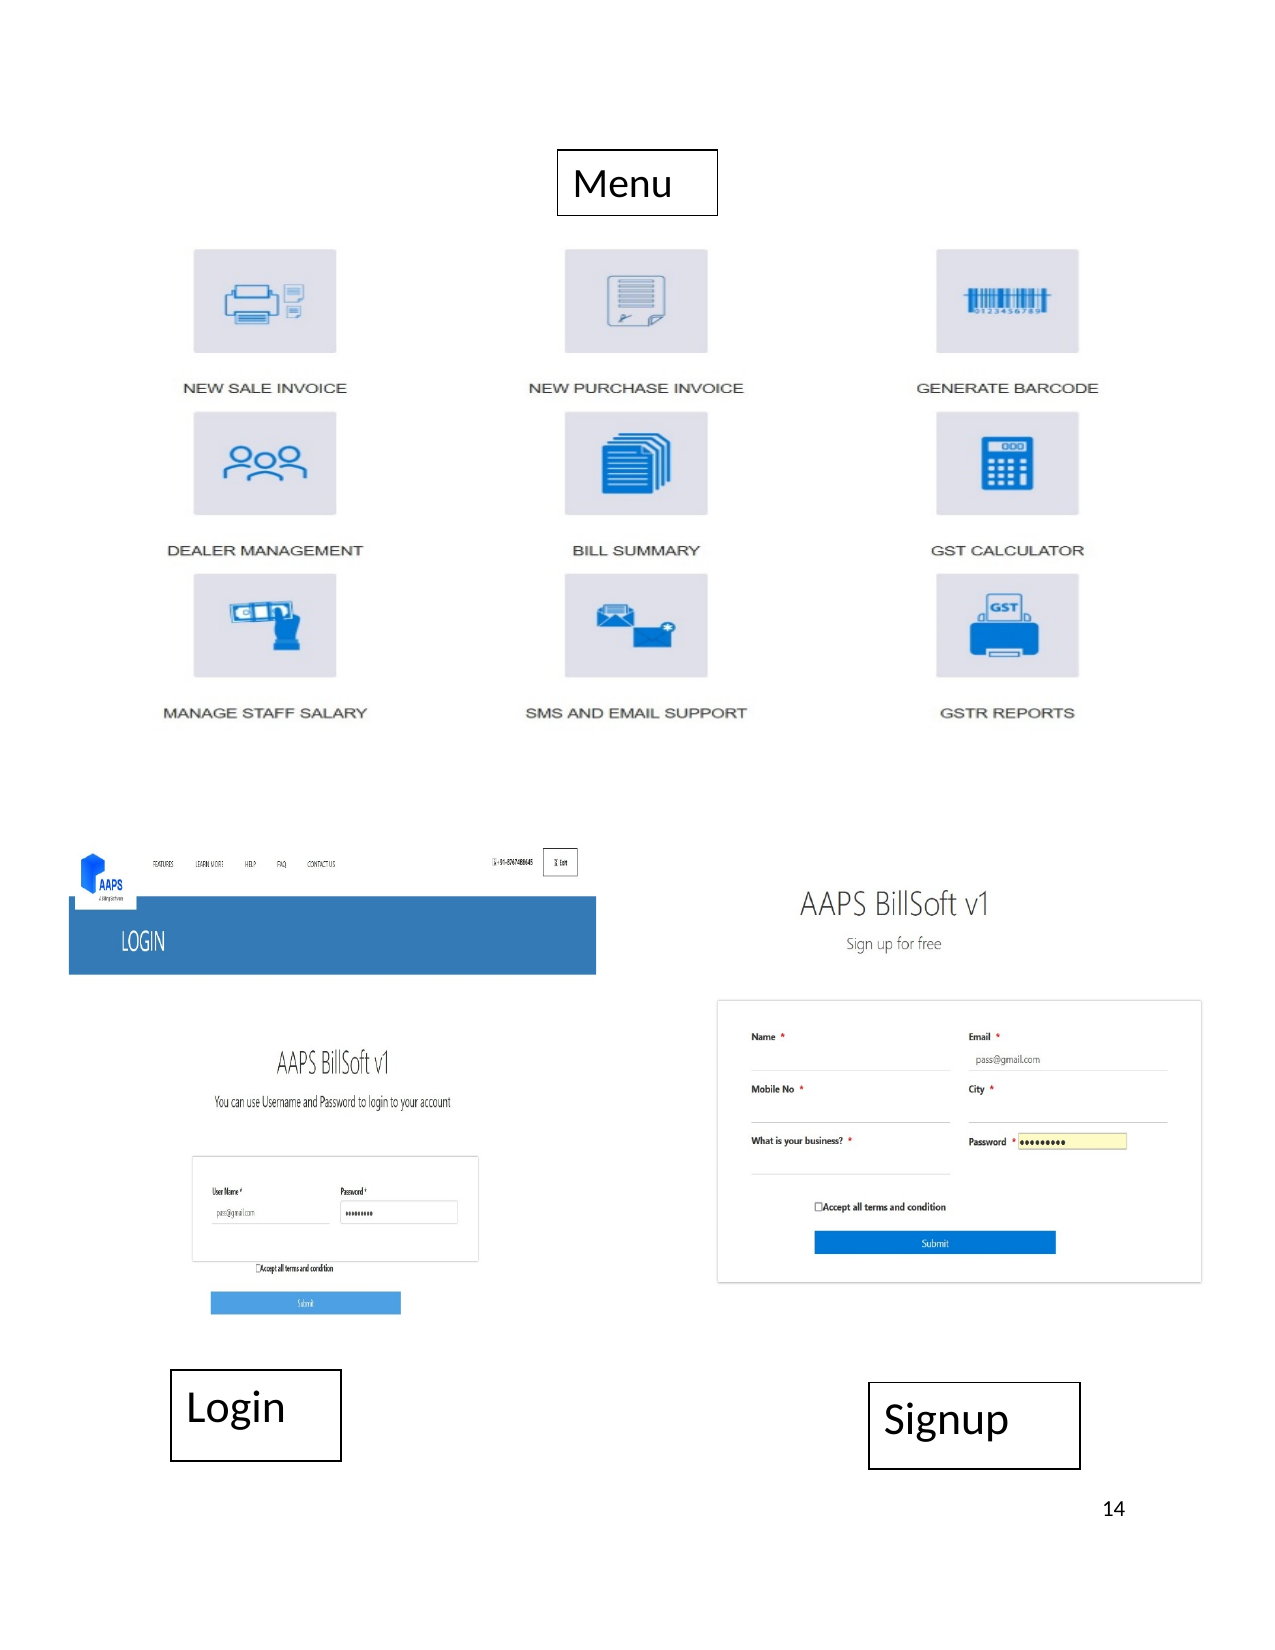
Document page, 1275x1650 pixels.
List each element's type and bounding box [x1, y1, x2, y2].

picture [670, 843, 1217, 1323]
picture [68, 843, 597, 1328]
picture [150, 238, 1122, 736]
